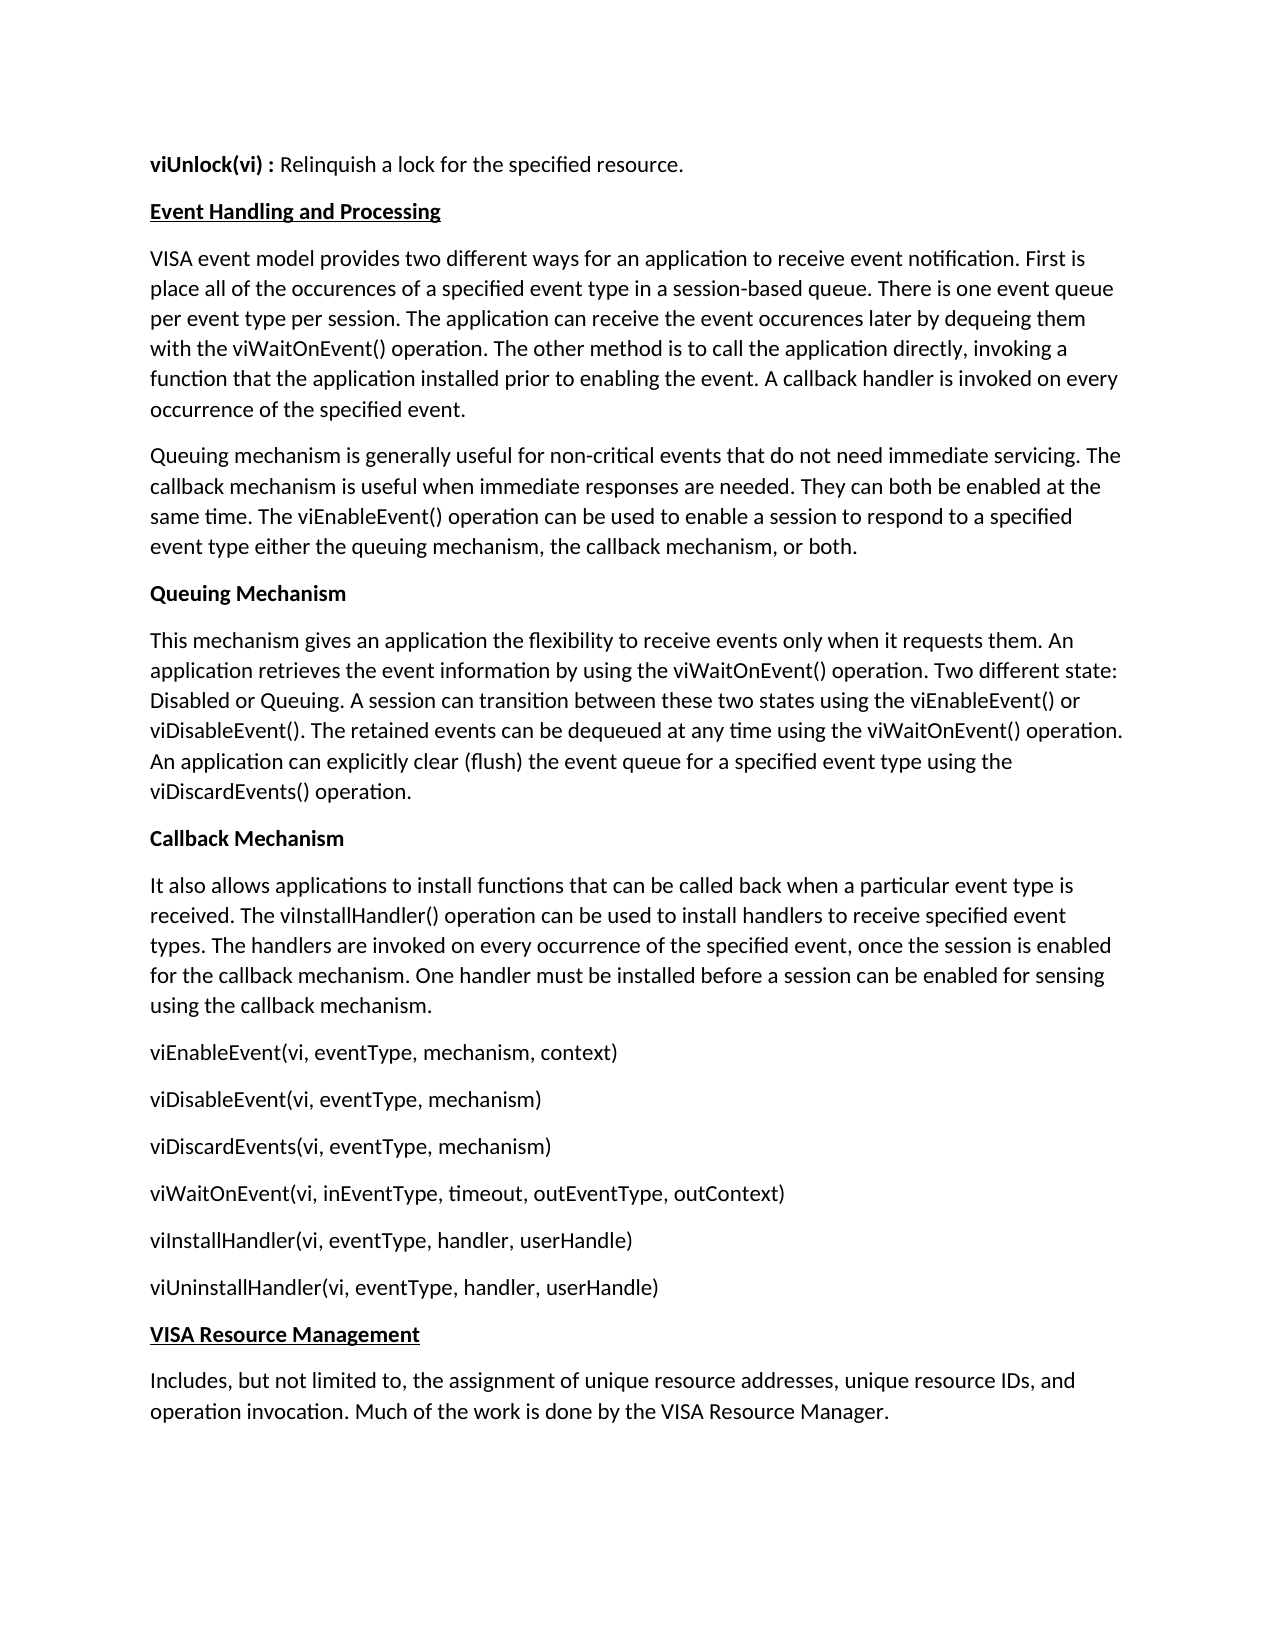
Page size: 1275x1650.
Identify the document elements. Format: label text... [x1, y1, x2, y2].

text Event Handling and Processing [150, 197, 1125, 225]
text Callback Mechanism [150, 824, 1125, 852]
text Queuing mechanism is generally useful for non-critical events that do not need immediate servicing. The callback mechanism is useful when immediate responses are needed. They can both be enabled at the same time. The viEnableEvent() operation can be used to enable a session to respond to a specified event type either the queuing mechanism, the callback mechanism, or both. [150, 442, 1125, 560]
text viDisableEvent(vi, eventType, mechanism) [150, 1085, 1125, 1113]
text VISA Resource Management [150, 1320, 1125, 1348]
text Includes, but not limited to, the assignment of unique resource addresses, unique resource IDs, and operation invocation. Much of the work is done by the VISA Resource Manager. [150, 1367, 1125, 1425]
text viUnlock(vi) : Relinquish a lock for the specified resource. [150, 150, 1125, 178]
text viInstallHandler(vi, eventType, handler, userHandle) [150, 1226, 1125, 1254]
text viDiscardEvents(vi, eventType, mechanism) [150, 1132, 1125, 1160]
text viUninstallHandler(vi, eventType, handler, userHandle) [150, 1273, 1125, 1301]
text viWaitOnEvent(vi, inEventType, timeout, outEventType, outContext) [150, 1179, 1125, 1207]
text This mechanism gives an application the flexibility to receive events only when it requests them. An application retrieves the event information by using the viWaitOnEvent() operation. Two different state: Disabled or Queuing. A session can transition between these two states using the viEnableEvent() or viDisableEvent(). The retained events can be dequeued at any time using the viWaitOnEvent() operation. An application can explicitly clear (flush) the event queue for a specified event type using the viDiscardEvents() operation. [150, 626, 1125, 805]
text Queuing Mechanism [150, 579, 1125, 607]
text It also allows applications to install functions that can be called back when a particular event type is received. The viInstallHandler() operation can be used to install handlers to receive specified event types. The handlers are invoked on every occurrence of the specified event, once the session is enabled for the callback mechanism. One handler must be installed before a session can be enabled for sensing using the callback mechanism. [150, 871, 1125, 1020]
text viEnableEvent(vi, eventType, mechanism, context) [150, 1038, 1125, 1067]
text VISA event model provides two different ways for an application to receive event notification. First is place all of the occurences of a specified event type in a session-based queue. There is one event queue per event type per session. The application can receive the event occurences later by dequeing them with the viWaitOnEvent() operation. The other method is to call the application directly, invoking a function that the application installed prior to enabling the event. A callback handler is invoked on every occurrence of the specified event. [150, 244, 1125, 423]
